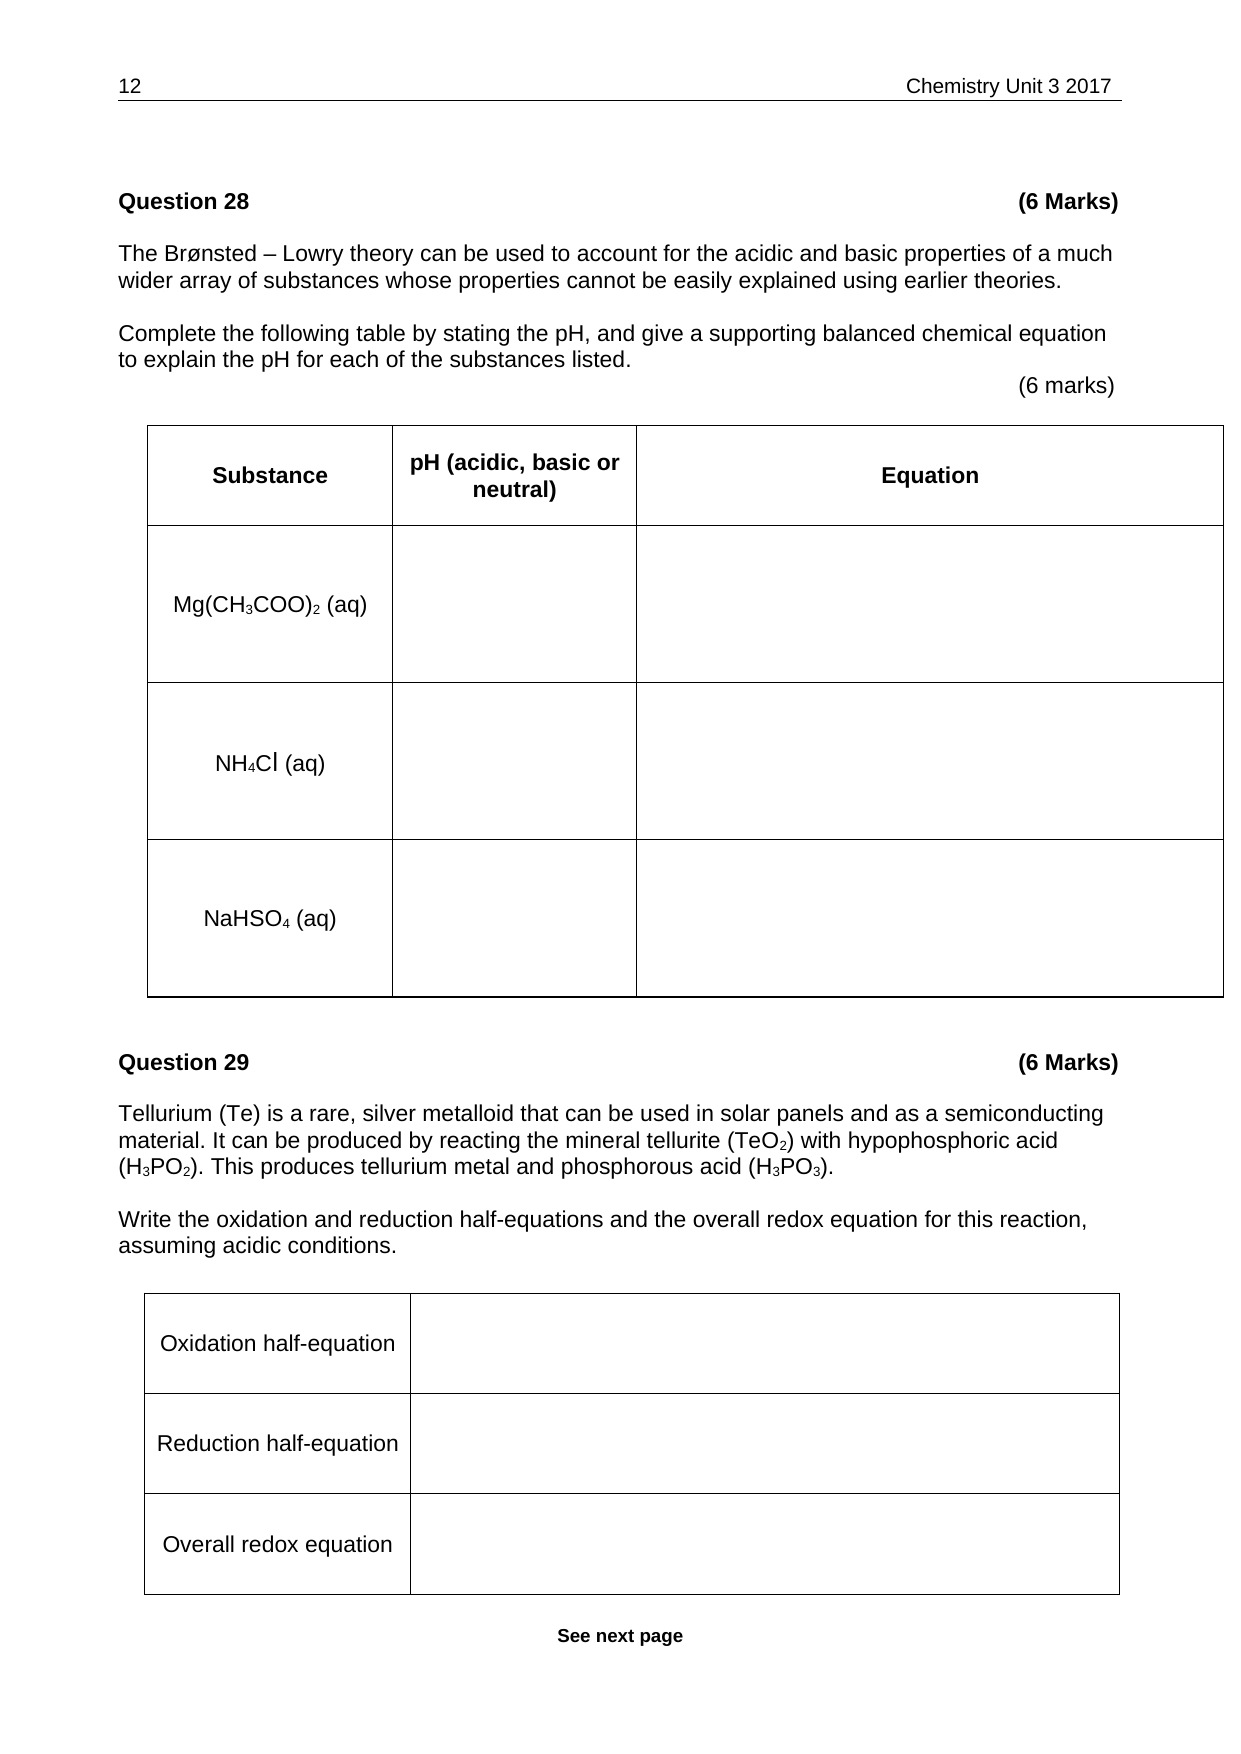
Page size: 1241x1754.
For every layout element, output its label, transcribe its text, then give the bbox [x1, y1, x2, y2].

text Tellurium (Te) is a rare, silver metalloid that can be used in solar panels and as a semiconducting material. It can be produced by reacting the mineral tellurite (TeO2) with hypophosphoric acid (H3PO2). This produces tellurium metal and phosphorous acid (H3PO3). [118, 1100, 1122, 1179]
text Complete the following table by stating the pH, and give a supporting balanced chemical equation to explain the pH for each of the substances listed. [118, 319, 1122, 372]
table_header Oxidation half-equation [145, 1294, 410, 1393]
table_cell [411, 1494, 1119, 1594]
table_cell [393, 840, 636, 996]
text (6 marks) [118, 372, 1122, 398]
table_cell [393, 683, 636, 839]
text Question 29 (6 Marks) [118, 1049, 1122, 1075]
text The Brønsted – Lowry theory can be used to account for the acidic and basic properties of a much wider array of substances whose properties cannot be easily explained using earlier theories. [118, 240, 1122, 293]
table_cell NH4Cl (aq) [148, 683, 392, 839]
table_cell Mg(CH3COO)2 (aq) [148, 526, 392, 682]
table_header Substance [148, 426, 392, 525]
table_cell NaHSO4 (aq) [148, 840, 392, 996]
table_cell [411, 1394, 1119, 1493]
table_header Equation [637, 426, 1223, 525]
table_cell [637, 840, 1223, 996]
table_cell [637, 526, 1223, 682]
text Question 28 (6 Marks) [118, 188, 1122, 214]
table_cell [637, 683, 1223, 839]
table_header pH (acidic, basic or neutral) [393, 426, 636, 525]
table_header [411, 1294, 1119, 1393]
table_cell Overall redox equation [145, 1494, 410, 1594]
text Write the oxidation and reduction half-equations and the overall redox equation for this reaction, assuming acidic conditions. [118, 1206, 1122, 1258]
table_cell [393, 526, 636, 682]
table_cell Reduction half-equation [145, 1394, 410, 1493]
